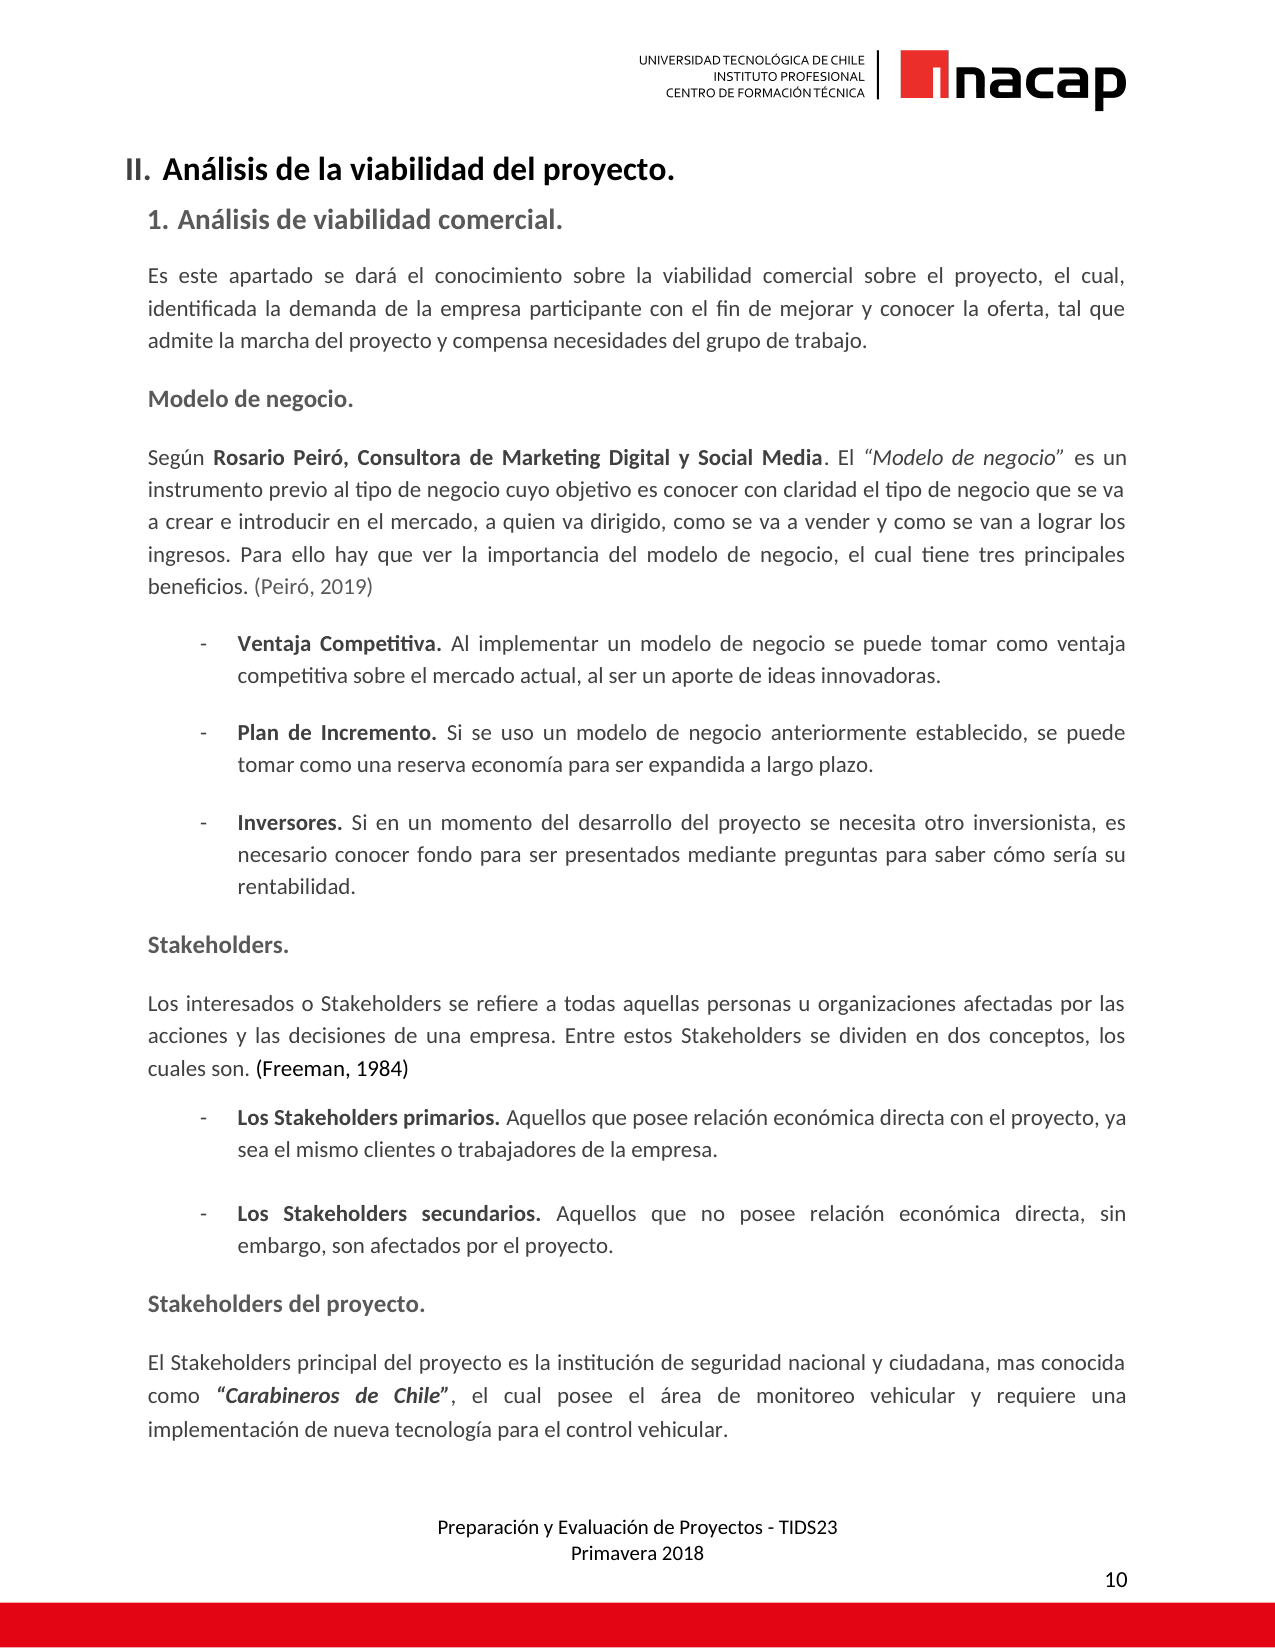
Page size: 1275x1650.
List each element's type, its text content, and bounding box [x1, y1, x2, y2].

list Análisis de viabilidad comercial. [147, 201, 1127, 237]
text Los interesados o Stakeholders se refiere a todas aquellas personas u organizaciones afectadas por las acciones y las decisiones de una empresa. Entre estos Stakeholders se dividen en dos conceptos, los cuales son. [148, 989, 1127, 1082]
text El Stakeholders principal del proyecto es la institución de seguridad nacional y ciudadana, mas conocida como “Carabineros de Chile”, el cual posee el área de monitoreo vehicular y requiere una implementación de nueva tecnología para el control vehicular. [148, 1348, 1127, 1444]
list Los Stakeholders primarios. Aquellos que posee relación económica directa con el proyecto, ya sea el mismo clientes o trabajadores de la empresa. [200, 1103, 1127, 1163]
text Modelo de negocio. [148, 383, 1127, 414]
list Inversores. Si en un momento del desarrollo del proyecto se necesita otro inversionista, es necesario conocer fondo para ser presentados mediante preguntas para saber cómo sería su rentabilidad. [200, 808, 1127, 900]
list Los Stakeholders secundarios. Aquellos que no posee relación económica directa, sin embargo, son afectados por el proyecto. [200, 1199, 1127, 1259]
text Análisis de la viabilidad del proyecto. [125, 148, 1127, 188]
text Stakeholders. [148, 929, 1127, 960]
list Ventaja Competitiva. Al implementar un modelo de negocio se puede tomar como ventaja competitiva sobre el mercado actual, al ser un aporte de ideas innovadoras. [200, 629, 1127, 689]
text Stakeholders del proyecto. [148, 1288, 1127, 1319]
picture [636, 46, 1128, 112]
list Plan de Incremento. Si se uso un modelo de negocio anteriormente establecido, se puede tomar como una reserva economía para ser expandida a largo plazo. [200, 718, 1127, 779]
text Es este apartado se dará el conocimiento sobre la viabilidad comercial sobre el proyecto, el cual, identificada la demanda de la empresa participante con el fin de mejorar y conocer la oferta, tal que admite la marcha del proyecto y compensa necesidades del grupo de trabajo. [148, 262, 1127, 354]
text Según Rosario Peiró, Consultora de Marketing Digital y Social Media. El “Modelo de negocio” es un instrumento previo al tipo de negocio cuyo objetivo es conocer con claridad el tipo de negocio que se va a crear e introducir en el mercado, a quien va dirigido, como se va a vender y como se van a lograr los ingresos. Para ello hay que ver la importancia del modelo de negocio, el cual tiene tres principales beneficios. [148, 443, 1127, 600]
